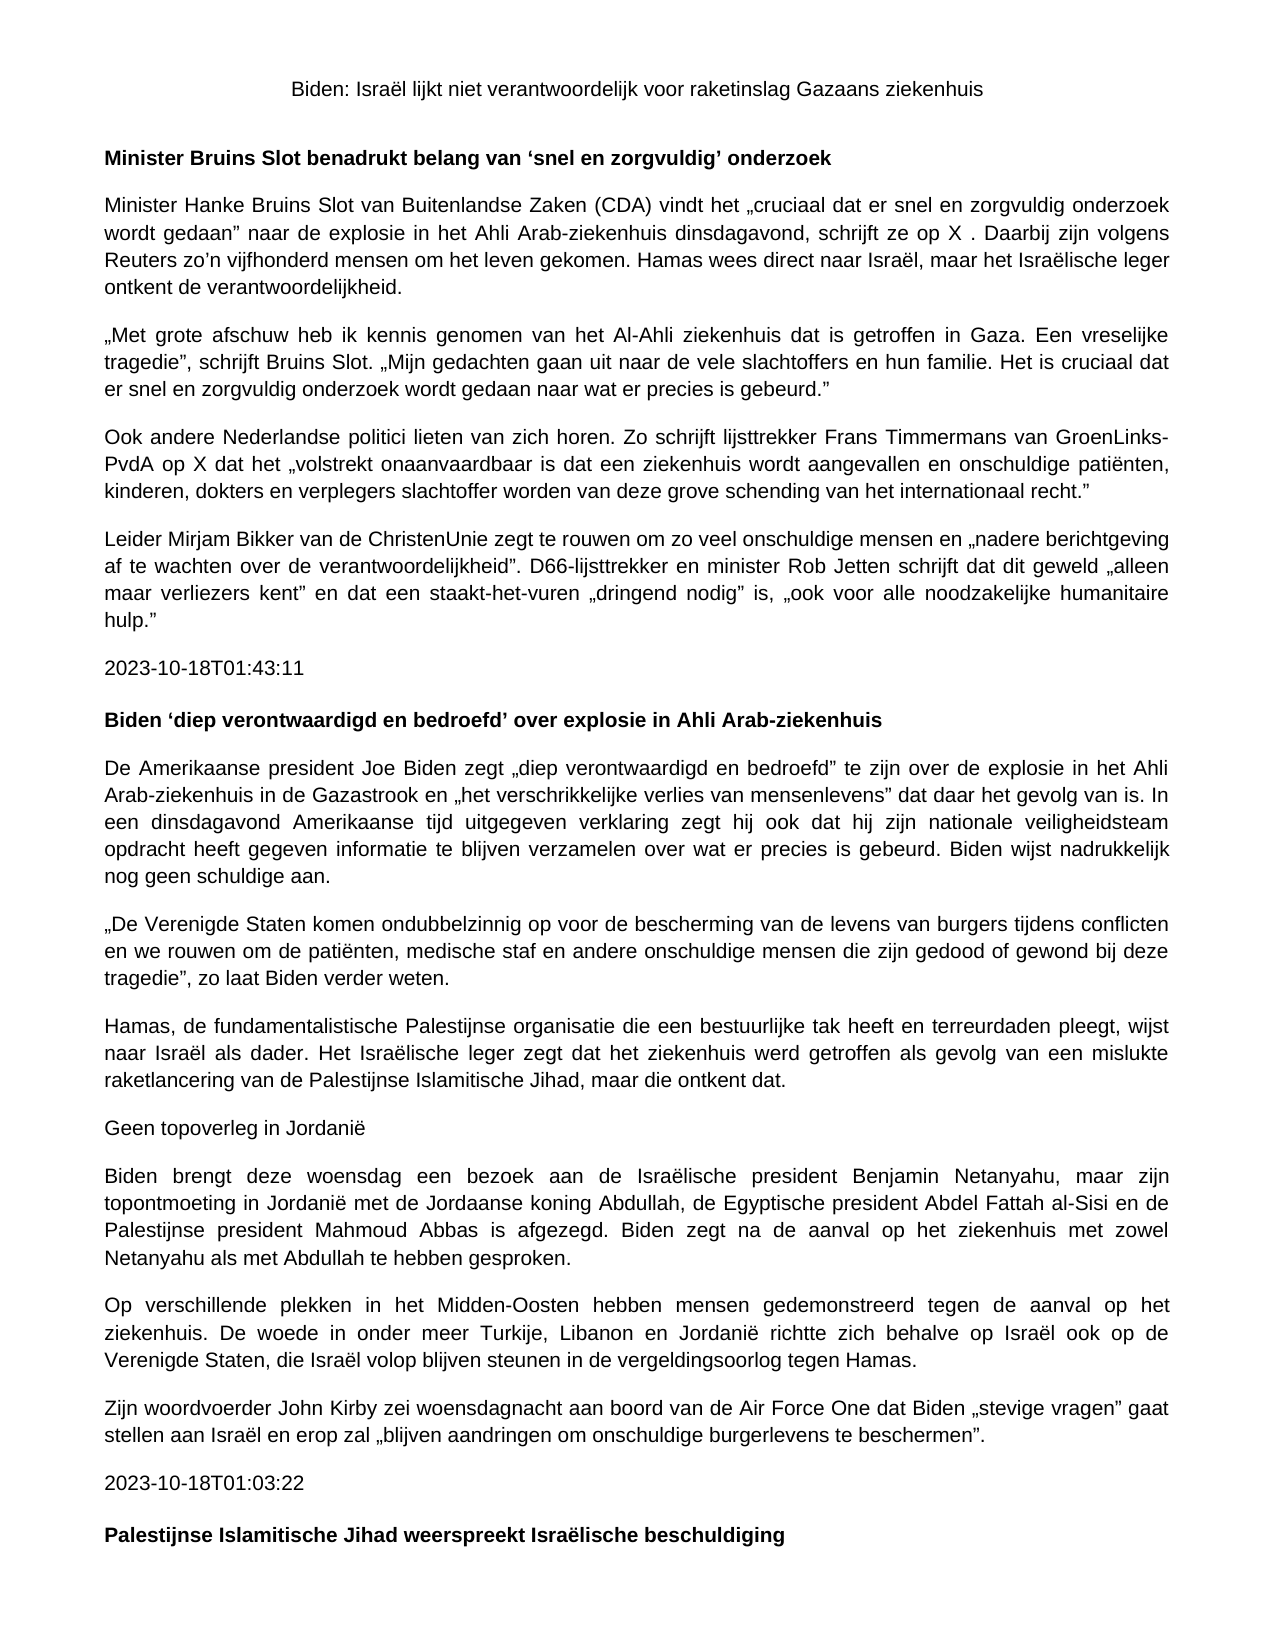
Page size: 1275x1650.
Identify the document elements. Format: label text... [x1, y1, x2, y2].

text Minister Hanke Bruins Slot van Buitenlandse Zaken (CDA) vindt het „cruciaal dat er snel en zorgvuldig onderzoek wordt gedaan” naar de explosie in het Ahli Arab-ziekenhuis dinsdagavond, schrijft ze op X . Daarbij zijn volgens Reuters zo’n vijfhonderd mensen om het leven gekomen. Hamas wees direct naar Israël, maar het Israëlische leger ontkent de verantwoordelijkheid. [104, 190, 1171, 298]
text 2023-10-18T01:03:22 [104, 1467, 1171, 1494]
text 2023-10-18T01:43:11 [104, 653, 1171, 680]
text Minister Bruins Slot benadrukt belang van ‘snel en zorgvuldig’ onderzoek [104, 142, 1171, 169]
text „De Verenigde Staten komen ondubbelzinnig op voor de bescherming van de levens van burgers tijdens conflicten en we rouwen om de patiënten, medische staf en andere onschuldige mensen die zijn gedood of gewond bij deze tragedie”, zo laat Biden verder weten. [104, 909, 1171, 990]
text „Met grote afschuw heb ik kennis genomen van het Al-Ahli ziekenhuis dat is getroffen in Gaza. Een vreselijke tragedie”, schrijft Bruins Slot. „Mijn gedachten gaan uit naar de vele slachtoffers en hun familie. Het is cruciaal dat er snel en zorgvuldig onderzoek wordt gedaan naar wat er precies is gebeurd.” [104, 319, 1171, 401]
text Geen topoverleg in Jordanië [104, 1113, 1171, 1140]
text Biden ‘diep verontwaardigd en bedroefd’ over explosie in Ahli Arab-ziekenhuis [104, 705, 1171, 732]
text De Amerikaanse president Joe Biden zegt „diep verontwaardigd en bedroefd” te zijn over de explosie in het Ahli Arab-ziekenhuis in de Gazastrook en „het verschrikkelijke verlies van mensenlevens” dat daar het gevolg van is. In een dinsdagavond Amerikaanse tijd uitgegeven verklaring zegt hij ook dat hij zijn nationale veiligheidsteam opdracht heeft gegeven informatie te blijven verzamelen over wat er precies is gebeurd. Biden wijst nadrukkelijk nog geen schuldige aan. [104, 753, 1171, 888]
text Zijn woordvoerder John Kirby zei woensdagnacht aan boord van de Air Force One dat Biden „stevige vragen” gaat stellen aan Israël en erop zal „blijven aandringen om onschuldige burgerlevens te beschermen”. [104, 1392, 1171, 1446]
text Leider Mirjam Bikker van de ChristenUnie zegt te rouwen om zo veel onschuldige mensen en „nadere berichtgeving af te wachten over de verantwoordelijkheid”. D66-lijsttrekker en minister Rob Jetten schrijft dat dit geweld „alleen maar verliezers kent” en dat een staakt-het-vuren „dringend nodig” is, „ook voor alle noodzakelijke humanitaire hulp.” [104, 523, 1171, 632]
text Hamas, de fundamentalistische Palestijnse organisatie die een bestuurlijke tak heeft en terreurdaden pleegt, wijst naar Israël als dader. Het Israëlische leger zegt dat het ziekenhuis werd getroffen als gevolg van een mislukte raketlancering van de Palestijnse Islamitische Jihad, maar die ontkent dat. [104, 1011, 1171, 1092]
text Ook andere Nederlandse politici lieten van zich horen. Zo schrijft lijsttrekker Frans Timmermans van GroenLinks-PvdA op X dat het „volstrekt onaanvaardbaar is dat een ziekenhuis wordt aangevallen en onschuldige patiënten, kinderen, dokters en verplegers slachtoffer worden van deze grove schending van het internationaal recht.” [104, 421, 1171, 503]
text Op verschillende plekken in het Midden-Oosten hebben mensen gedemonstreerd tegen de aanval op het ziekenhuis. De woede in onder meer Turkije, Libanon en Jordanië richtte zich behalve op Israël ook op de Verenigde Staten, die Israël volop blijven steunen in de vergeldingsoorlog tegen Hamas. [104, 1290, 1171, 1371]
text Biden brengt deze woensdag een bezoek aan de Israëlische president Benjamin Netanyahu, maar zijn topontmoeting in Jordanië met de Jordaanse koning Abdullah, de Egyptische president Abdel Fattah al-Sisi en de Palestijnse president Mahmoud Abbas is afgezegd. Biden zegt na de aanval op het ziekenhuis met zowel Netanyahu als met Abdullah te hebben gesproken. [104, 1161, 1171, 1269]
text Palestijnse Islamitische Jihad weerspreekt Israëlische beschuldiging [104, 1519, 1171, 1546]
